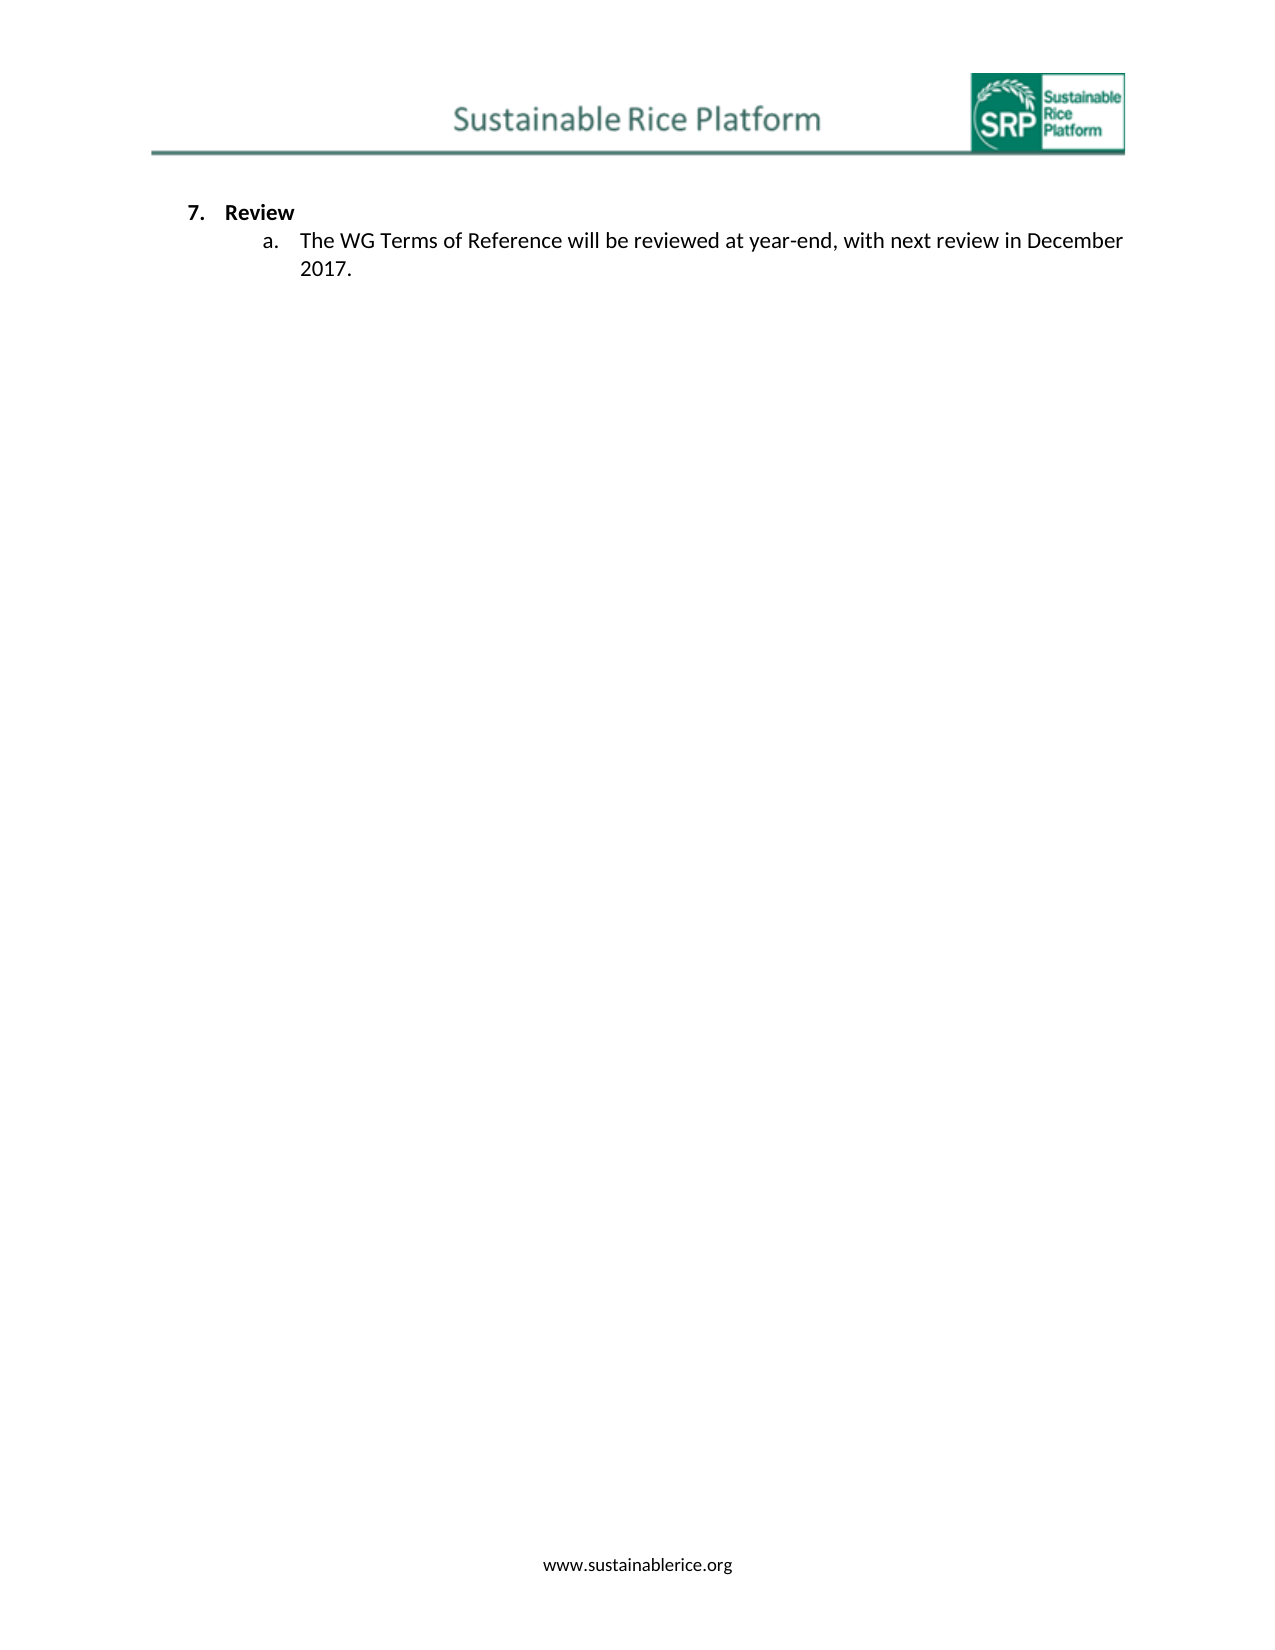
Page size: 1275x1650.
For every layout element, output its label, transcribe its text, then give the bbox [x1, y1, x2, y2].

picture [150, 73, 1125, 171]
list Review [187, 198, 1125, 226]
list The WG Terms of Reference will be reviewed at year-end, with next review in December 2017. [262, 226, 1125, 282]
